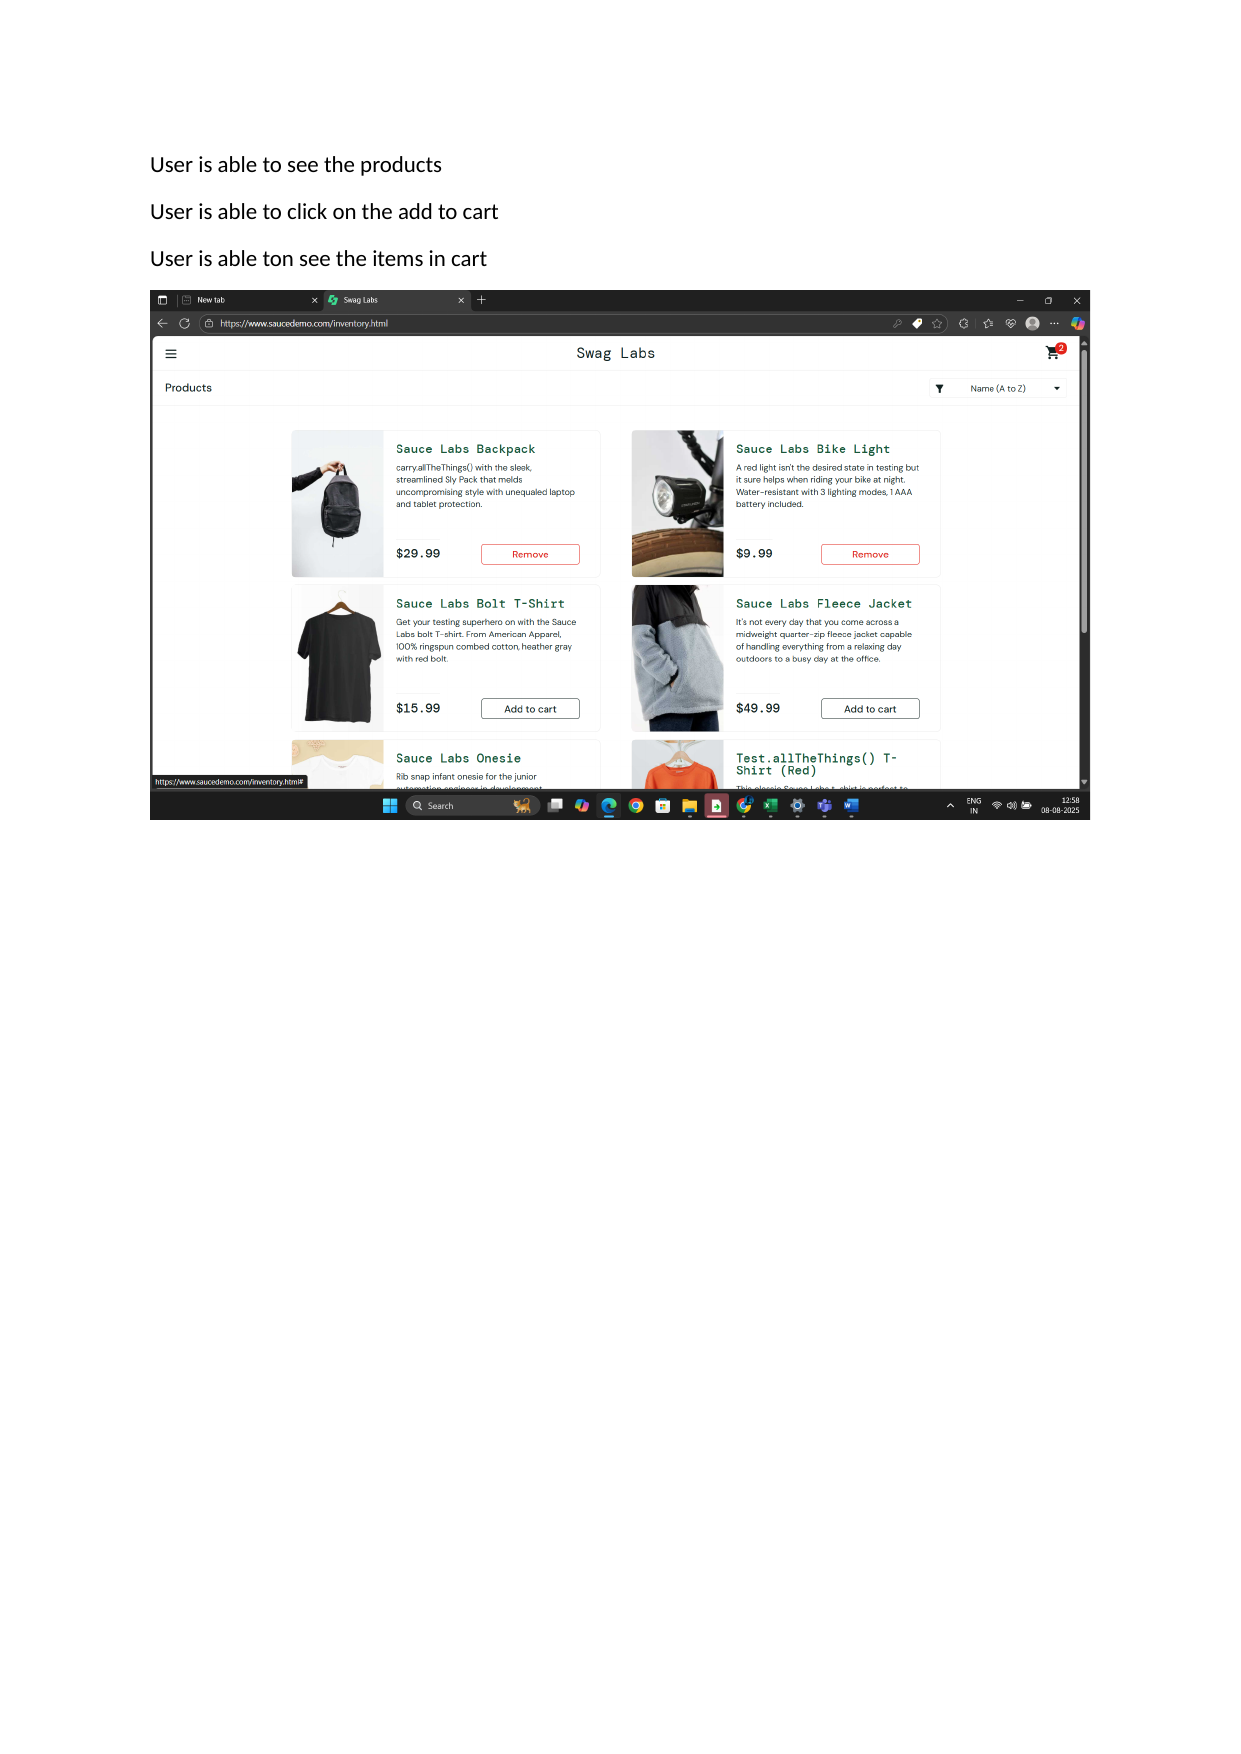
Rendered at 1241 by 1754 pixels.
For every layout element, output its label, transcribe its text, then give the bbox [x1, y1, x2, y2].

text User is able ton see the items in cart [150, 244, 1090, 272]
picture [150, 290, 1091, 820]
text User is able to click on the add to cart [150, 197, 1090, 225]
text User is able to see the products [150, 150, 1090, 178]
